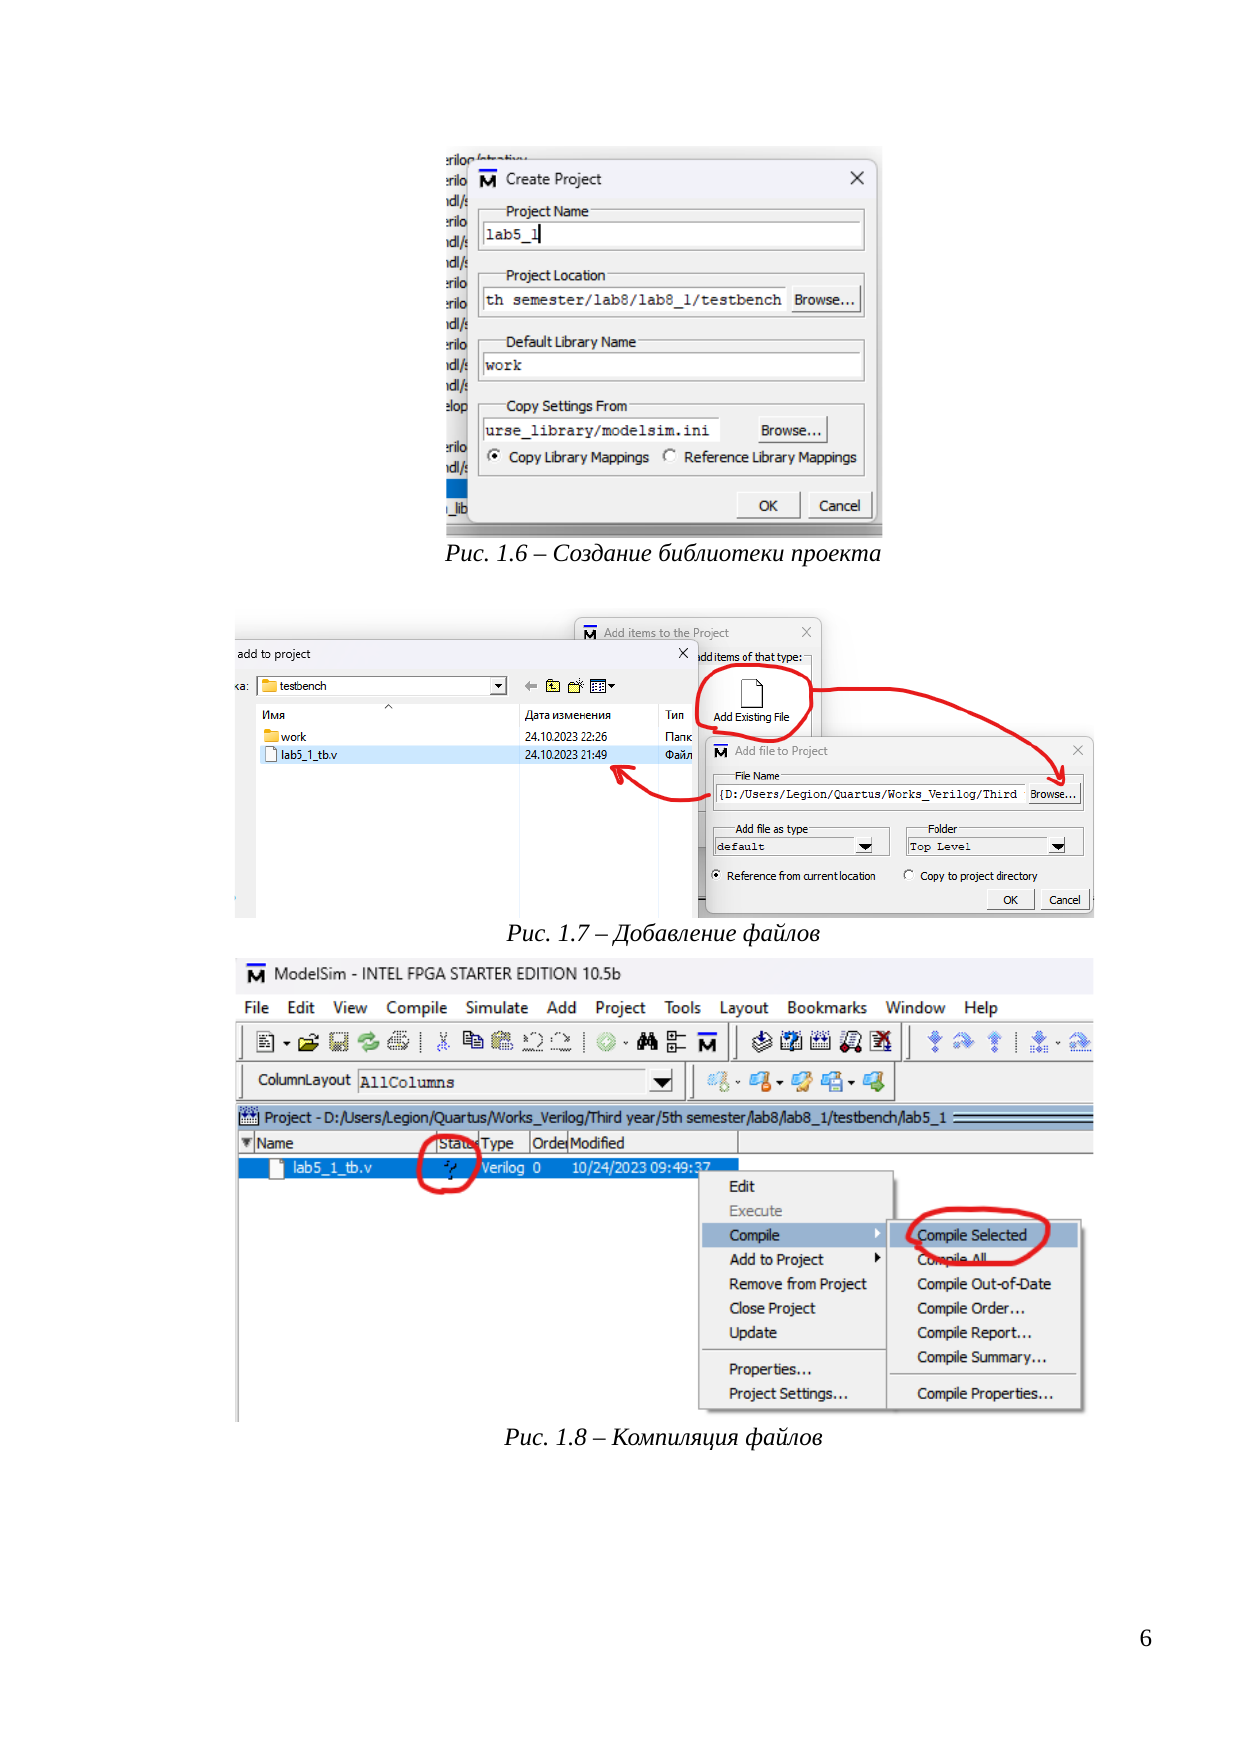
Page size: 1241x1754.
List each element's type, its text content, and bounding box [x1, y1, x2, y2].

text Рис. 1.6 – Создание библиотеки проекта [177, 538, 1152, 567]
picture [446, 146, 883, 538]
picture [234, 608, 1095, 918]
text Рис. 1.7 – Добавление файлов [177, 918, 1152, 946]
text Рис. 1.8 – Компиляция файлов [177, 1422, 1152, 1450]
picture [235, 958, 1094, 1422]
